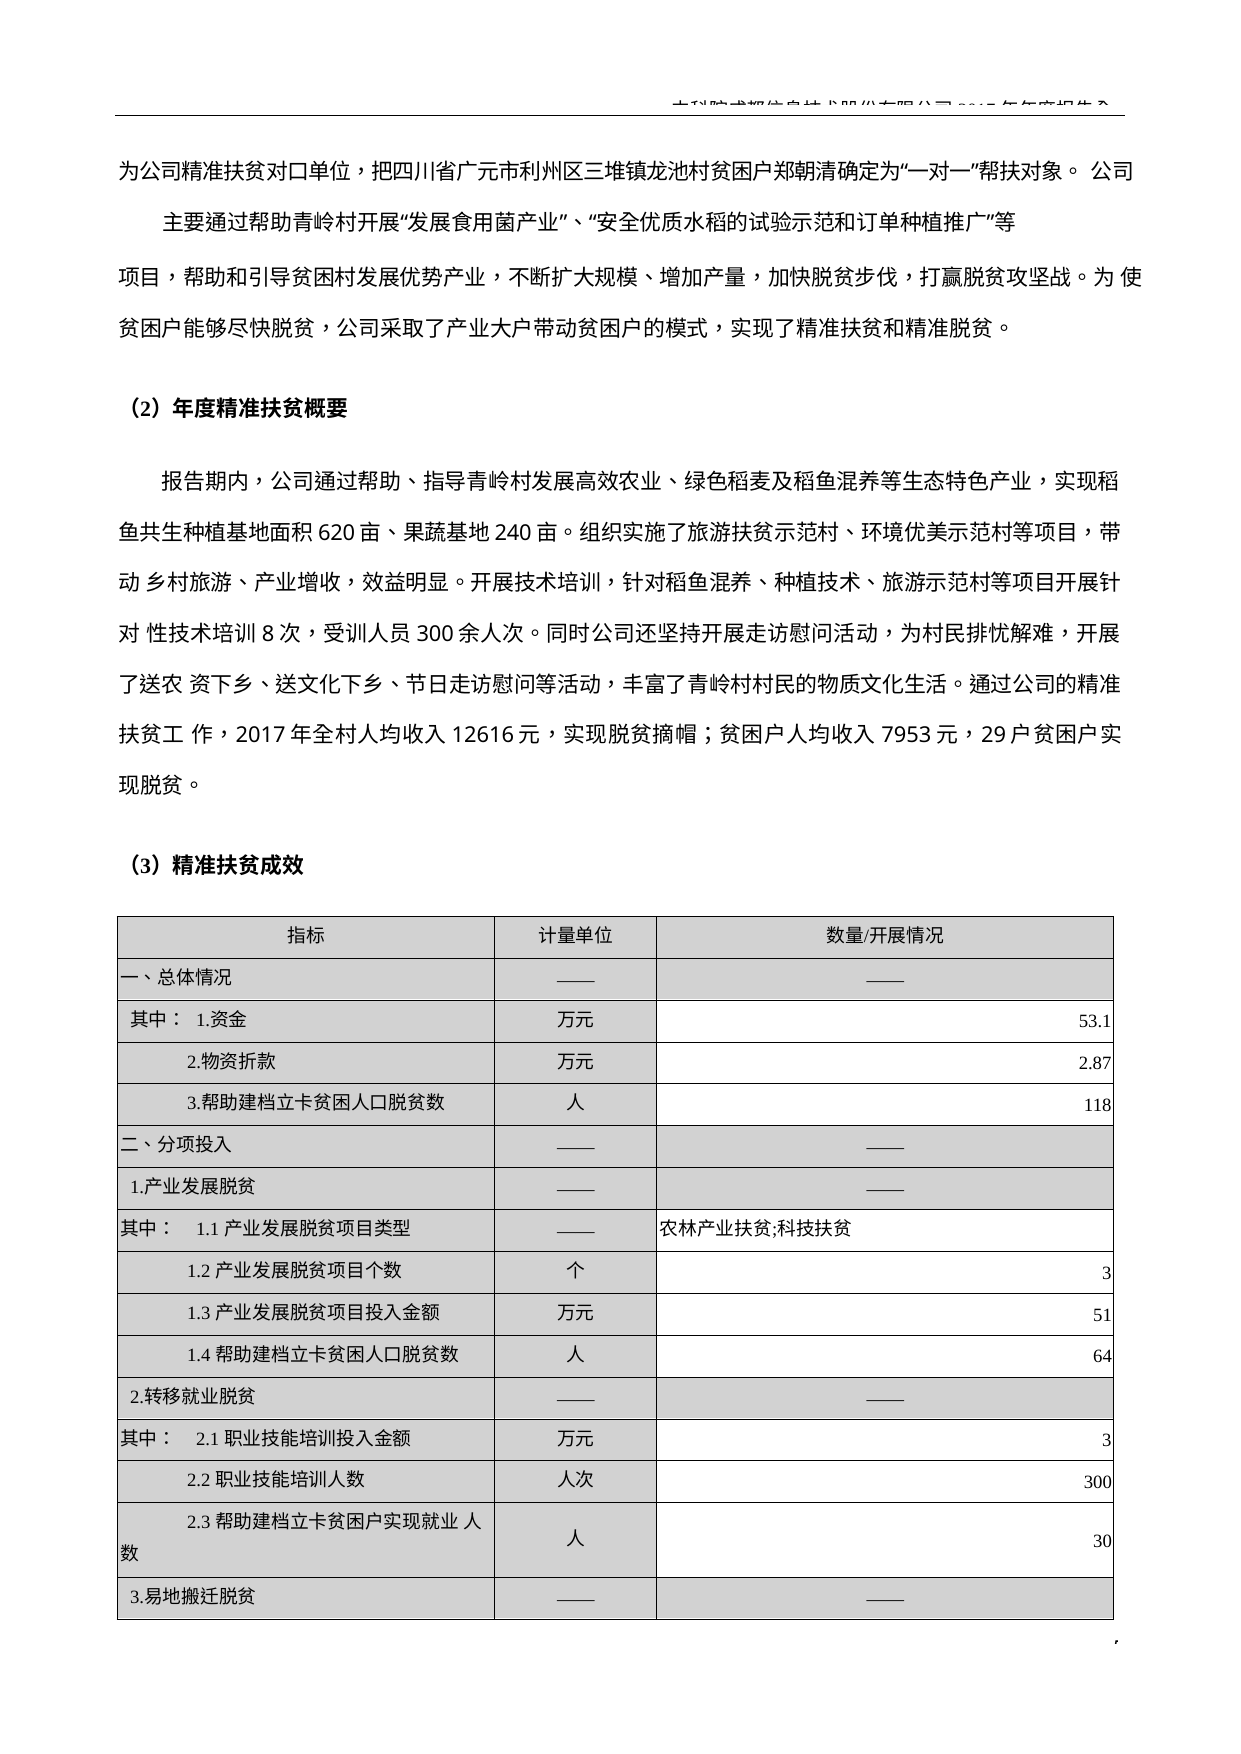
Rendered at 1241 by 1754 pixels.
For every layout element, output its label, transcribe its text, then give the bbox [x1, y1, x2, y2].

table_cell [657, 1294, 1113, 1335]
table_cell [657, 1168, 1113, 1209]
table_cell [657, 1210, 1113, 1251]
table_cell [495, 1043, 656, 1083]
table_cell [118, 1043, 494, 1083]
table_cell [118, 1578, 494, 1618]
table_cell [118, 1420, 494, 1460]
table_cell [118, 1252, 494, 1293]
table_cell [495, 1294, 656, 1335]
subtitle （3）精准扶贫成效 [118, 850, 1144, 879]
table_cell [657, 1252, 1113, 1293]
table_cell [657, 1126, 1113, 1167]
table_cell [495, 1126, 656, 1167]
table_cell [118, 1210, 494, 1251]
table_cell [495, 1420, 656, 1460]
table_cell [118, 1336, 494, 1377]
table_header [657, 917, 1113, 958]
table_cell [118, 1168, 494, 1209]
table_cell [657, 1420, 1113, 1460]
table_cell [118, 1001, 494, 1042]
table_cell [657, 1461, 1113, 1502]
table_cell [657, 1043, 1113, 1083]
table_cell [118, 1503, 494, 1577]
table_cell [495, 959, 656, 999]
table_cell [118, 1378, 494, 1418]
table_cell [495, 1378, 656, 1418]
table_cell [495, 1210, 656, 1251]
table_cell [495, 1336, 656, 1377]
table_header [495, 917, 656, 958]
text 为公司精准扶贫对口单位，把四川省广元市利州区三堆镇龙池村贫困户郑朝清确定为“一对一”帮扶对象。 公司主要通过帮助青岭村开展“发展食用菌产业”、“安全优质水稻的试验示范和订单种植推广”等 [118, 156, 1144, 237]
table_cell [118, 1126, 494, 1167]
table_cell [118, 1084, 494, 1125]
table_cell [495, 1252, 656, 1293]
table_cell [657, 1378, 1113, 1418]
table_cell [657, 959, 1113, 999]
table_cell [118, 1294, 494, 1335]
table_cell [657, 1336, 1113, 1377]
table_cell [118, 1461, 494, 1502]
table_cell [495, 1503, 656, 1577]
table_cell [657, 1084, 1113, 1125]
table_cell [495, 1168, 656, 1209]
subtitle （2）年度精准扶贫概要 [118, 393, 1144, 423]
text 项目，帮助和引导贫困村发展优势产业，不断扩大规模、增加产量，加快脱贫步伐，打赢脱贫攻坚战。为 使贫困户能够尽快脱贫，公司采取了产业大户带动贫困户的模式，实现了精准扶贫和精准脱贫。 [118, 262, 1144, 343]
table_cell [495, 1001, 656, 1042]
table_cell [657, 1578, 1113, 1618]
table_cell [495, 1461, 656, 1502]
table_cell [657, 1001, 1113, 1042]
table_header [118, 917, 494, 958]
text 报告期内，公司通过帮助、指导青岭村发展高效农业、绿色稻麦及稻鱼混养等生态特色产业，实现稻 鱼共生种植基地面积620亩、果蔬基地240亩。组织实施了旅游扶贫示范村、环境优美示范村等项目，带动 乡村旅游、产业增收，效益明显。开展技术培训，针对稻鱼混养、种植技术、旅游示范村等项目开展针对 性技术培训8次，受训人员300余人次。同时公司还坚持开展走访慰问活动，为村民排忧解难，开展了送农 资下乡、送文化下乡、节日走访慰问等活动，丰富了青岭村村民的物质文化生活。通过公司的精准扶贫工 作，2017年全村人均收入12616元，实现脱贫摘帽；贫困户人均收入7953元，29户贫困户实现脱贫。 [118, 466, 1123, 799]
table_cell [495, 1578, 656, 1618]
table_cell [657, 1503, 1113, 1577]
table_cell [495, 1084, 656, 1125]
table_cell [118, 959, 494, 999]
